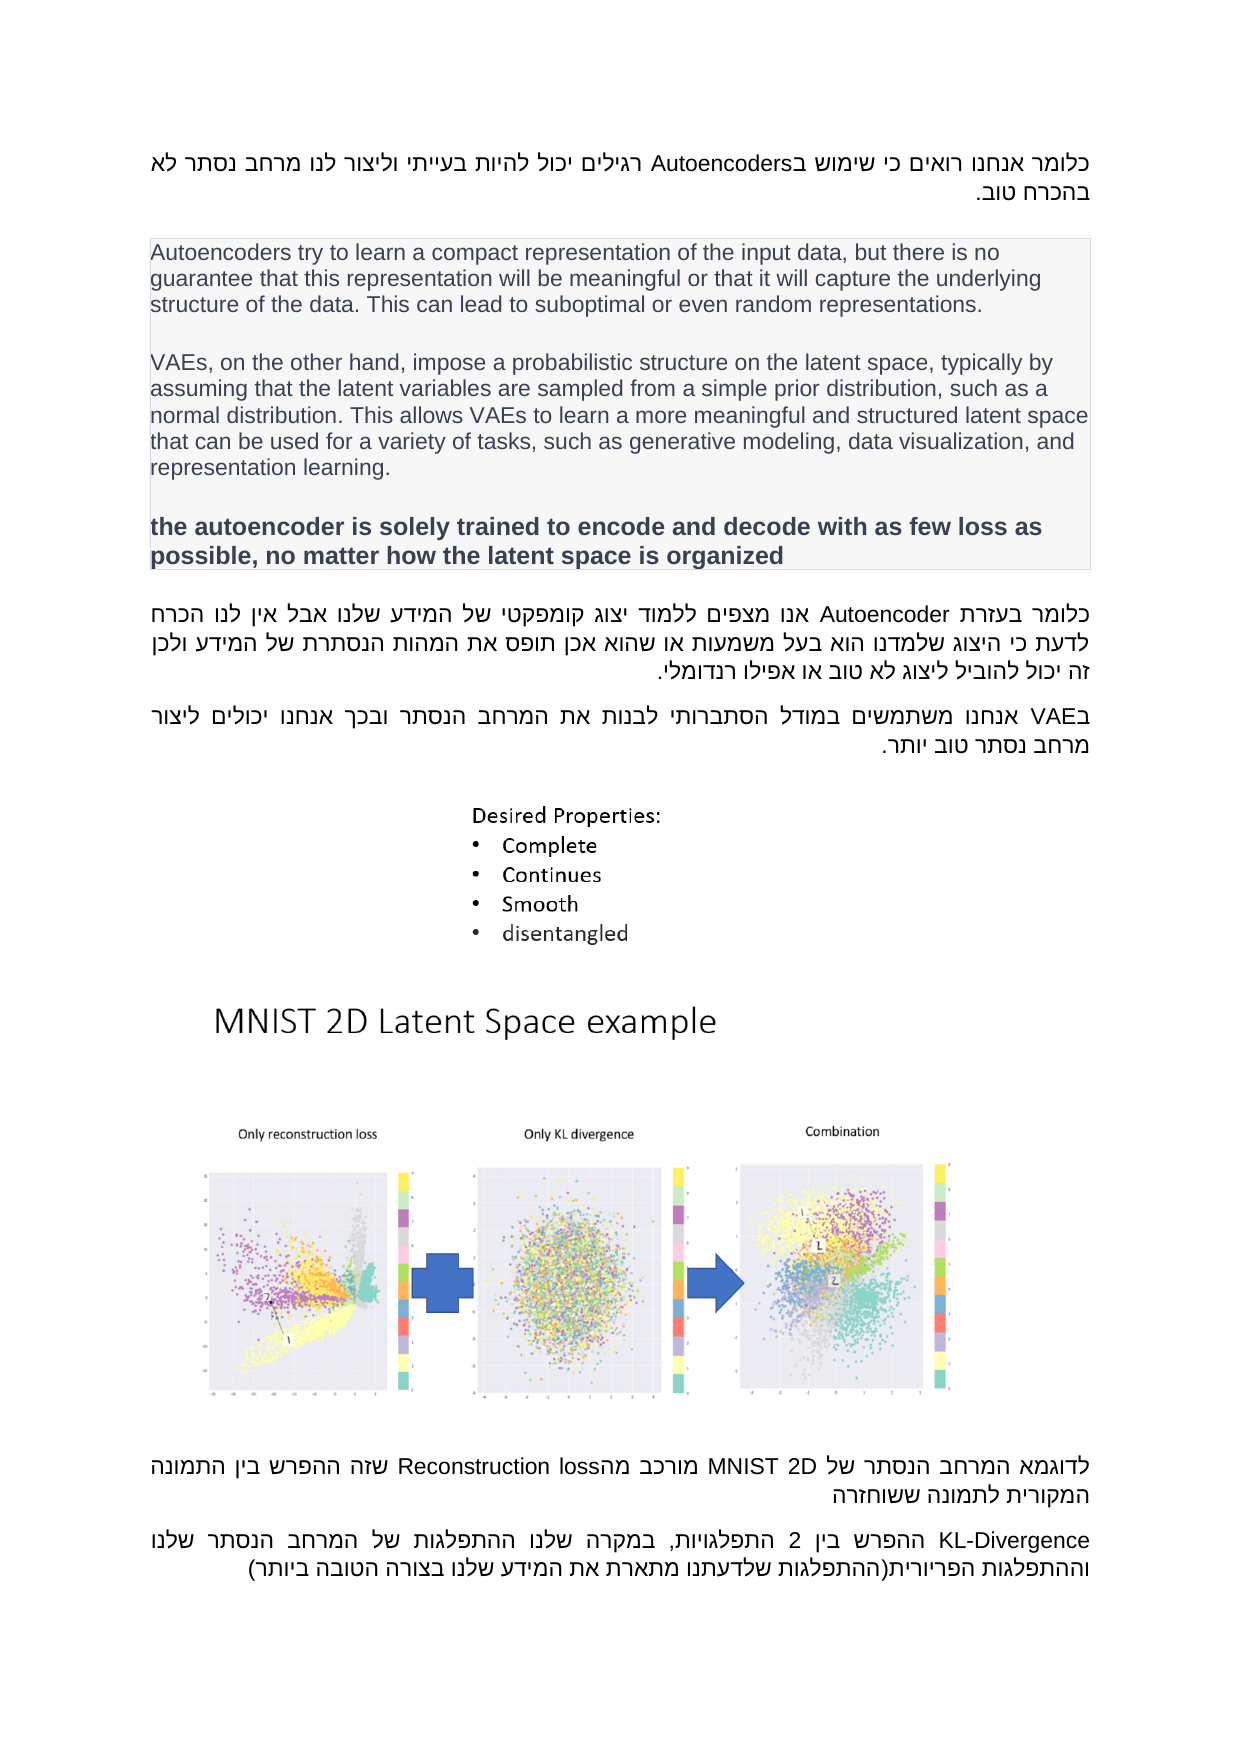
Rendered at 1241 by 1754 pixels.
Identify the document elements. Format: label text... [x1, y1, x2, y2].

text כלומר אנחנו רואים כי שימוש בAutoencoders רגילים יכול להיות בעייתי וליצור לנו מרחב נסתר לא בהכרח טוב. [150, 150, 1090, 205]
text KL-Divergence ההפרש בין 2 התפלגויות, במקרה שלנו ההתפלגות של המרחב הנסתר שלנו וההתפלגות הפריורית(ההתפלגות שלדעתנו מתארת את המידע שלנו בצורה הטובה ביותר) [150, 1527, 1090, 1582]
text לדוגמא המרחב הנסתר של MNIST 2D מורכב מהReconstruction loss שזה ההפרש בין התמונה המקורית לתמונה ששוחזרה [150, 1453, 1090, 1508]
picture [418, 755, 729, 957]
text כלומר בעזרת Autoencoder אנו מצפים ללמוד יצוג קומפקטי של המידע שלנו אבל אין לנו הכרח לדעת כי היצוג שלמדנו הוא בעל משמעות או שהוא אכן תופס את המהות הנסתרת של המידע ולכן זה יכול להוביל ליצוג לא טוב או אפילו רנדומלי. [150, 601, 1090, 684]
text Autoencoders try to learn a compact representation of the input data, but there is no guarantee that this representation will be meaningful or that it will capture the underlying structure of the data. This can lead to suboptimal or even random representations. [151, 239, 1090, 318]
picture [150, 974, 959, 1419]
text the autoencoder is solely trained to encode and decode with as few loss as possible, no matter how the latent space is organized [151, 511, 1090, 569]
text בVAE אנחנו משתמשים במודל הסתברותי לבנות את המרחב הנסתר ובכך אנחנו יכולים ליצור מרחב נסתר טוב יותר. [150, 703, 1090, 758]
text VAEs, on the other hand, impose a probabilistic structure on the latent space, typically by assuming that the latent variables are sampled from a simple prior distribution, such as a normal distribution. This allows VAEs to learn a more meaningful and structured latent space that can be used for a variety of tasks, such as generative modeling, data visualization, and representation learning. [151, 348, 1090, 481]
